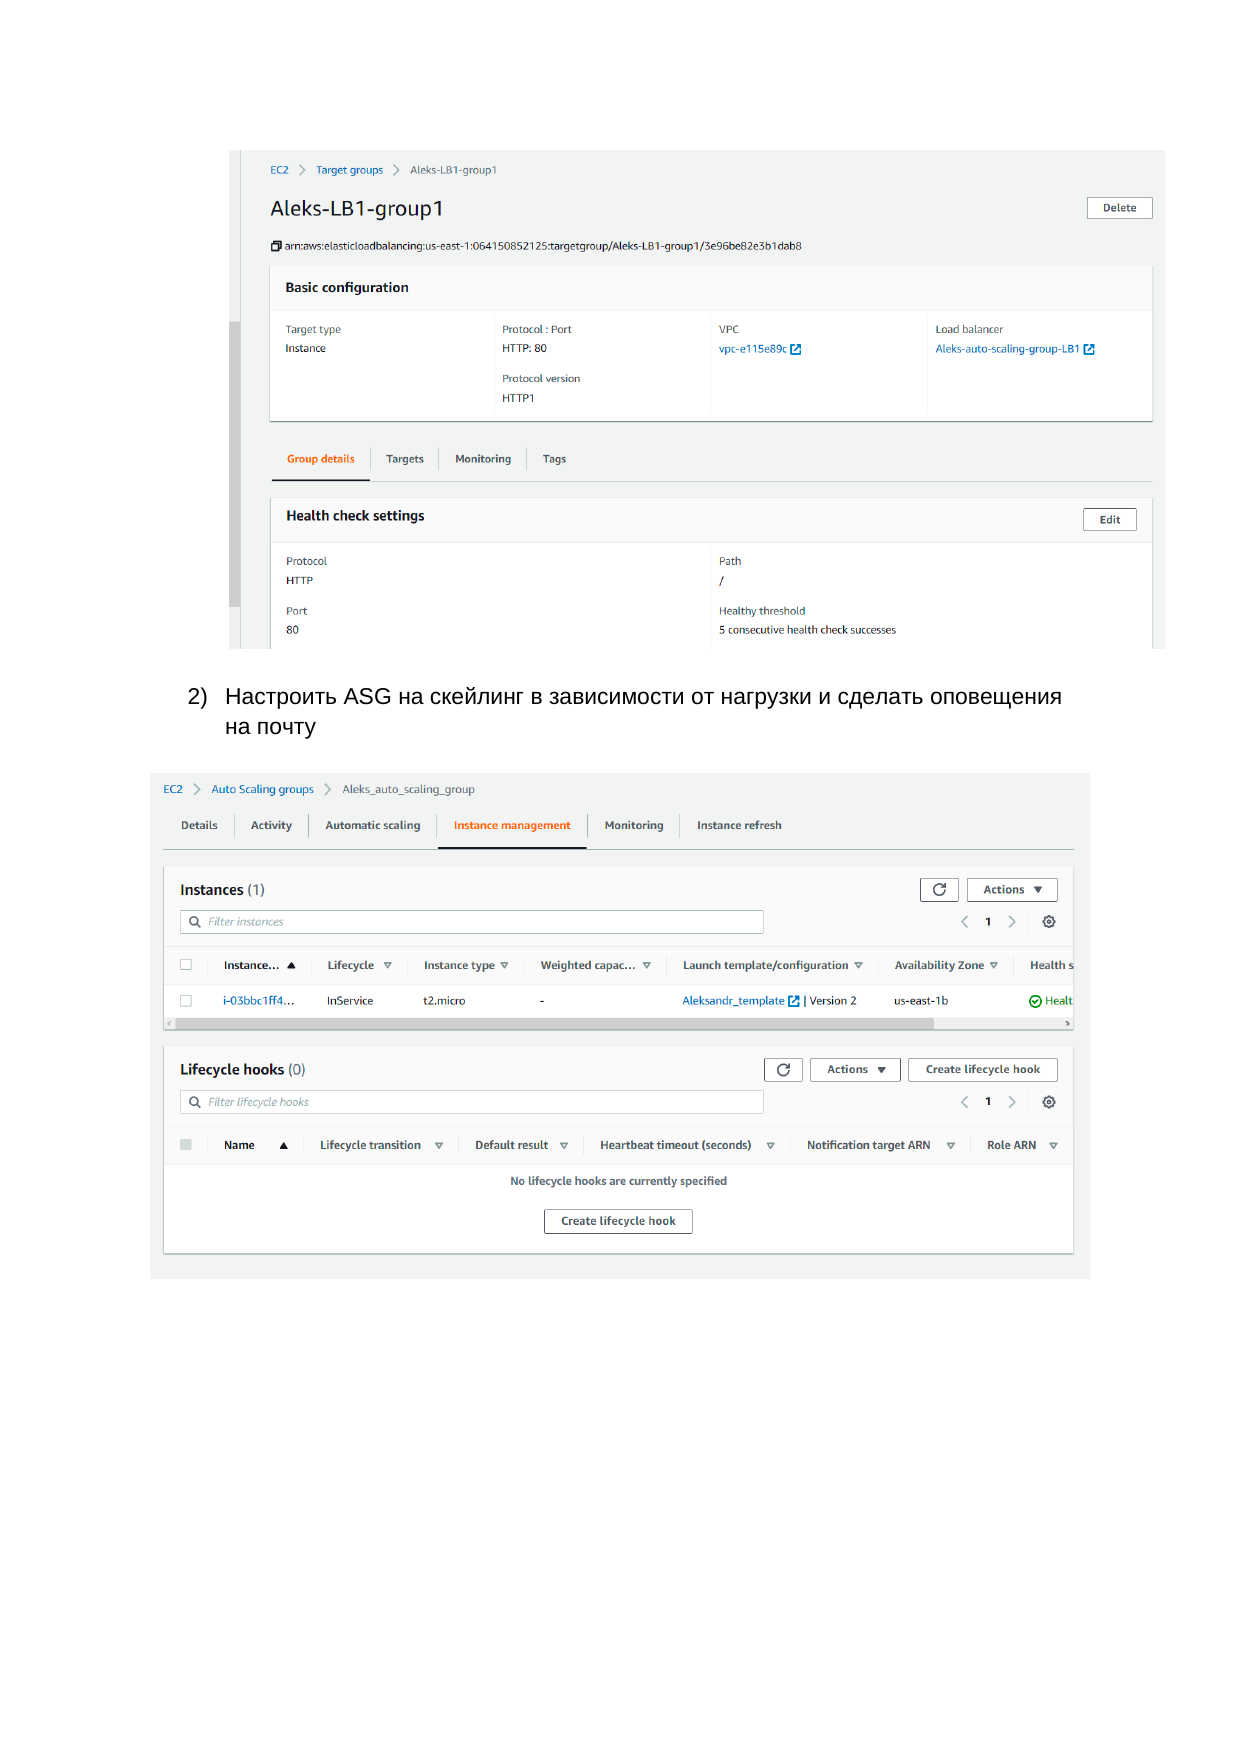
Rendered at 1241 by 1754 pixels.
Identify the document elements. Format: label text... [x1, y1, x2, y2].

picture [225, 150, 1166, 649]
list Настроить ASG на скейлинг в зависимости от нагрузки и сделать оповещения на почту [187, 683, 1090, 740]
picture [150, 773, 1091, 1279]
